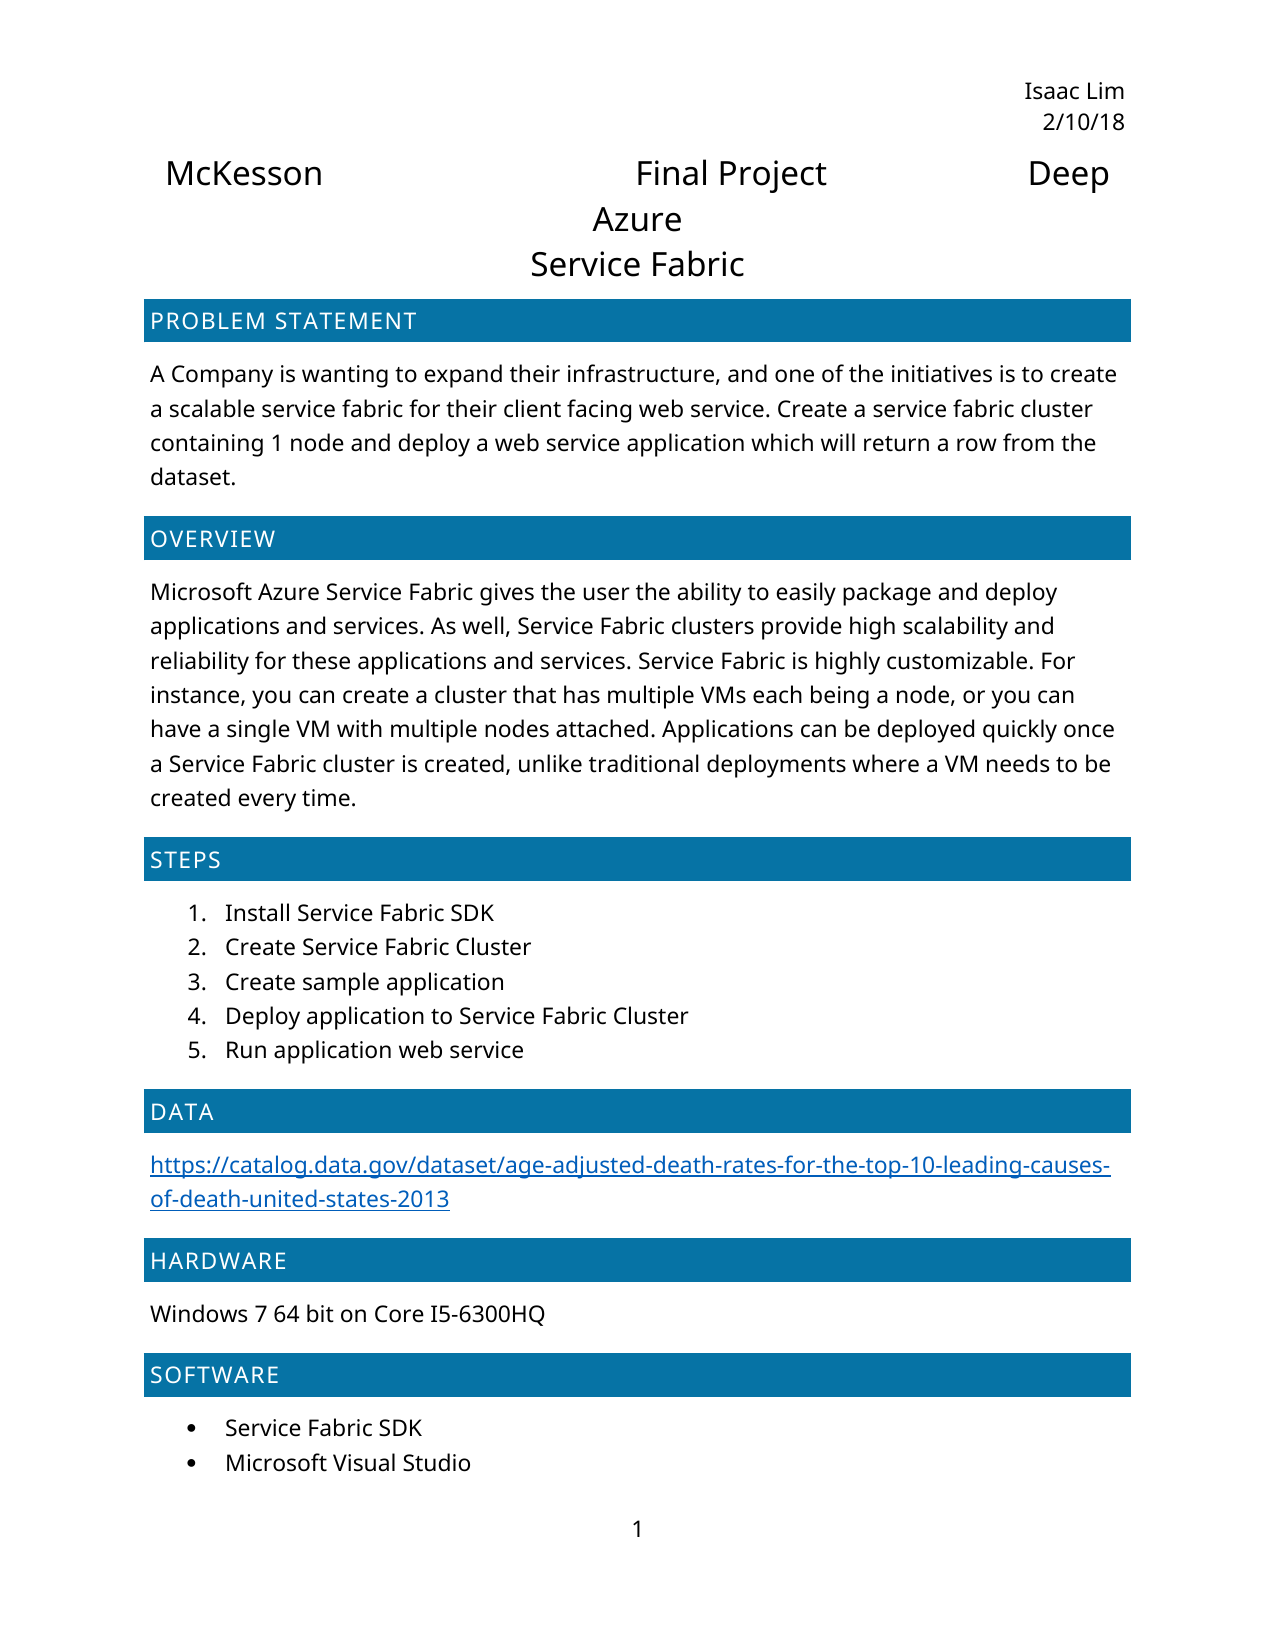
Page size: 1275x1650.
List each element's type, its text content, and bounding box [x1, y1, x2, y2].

text https://catalog.data.gov/dataset/age-adjusted-death-rates-for-the-top-10-leading-causes-of-death-united-states-2013 [150, 1149, 1125, 1214]
list Create Service Fabric Cluster [187, 931, 1125, 962]
text A Company is wanting to expand their infrastructure, and one of the initiatives is to create a scalable service fabric for their client facing web service. Create a service fabric cluster containing 1 node and deploy a web service application which will return a row from the dataset. [150, 358, 1125, 492]
list Run application web service [187, 1034, 1125, 1065]
subtitle Data [150, 1096, 1125, 1127]
subtitle Steps [150, 844, 1125, 875]
text Microsoft Azure Service Fabric gives the user the ability to easily package and deploy applications and services. As well, Service Fabric clusters provide high scalability and reliability for these applications and services. Service Fabric is highly customizable. For instance, you can create a cluster that has multiple VMs each being a node, or you can have a single VM with multiple nodes attached. Applications can be deployed quickly once a Service Fabric cluster is created, unlike traditional deployments where a VM needs to be created every time. [150, 576, 1125, 813]
list Install Service Fabric SDK [187, 897, 1125, 928]
subtitle Overview [150, 523, 1125, 554]
text McKesson Final Project Deep Azure [150, 150, 1125, 241]
subtitle Problem statement [150, 305, 1125, 336]
subtitle Software [150, 1359, 1125, 1390]
text Service Fabric [150, 241, 1125, 286]
subtitle Hardware [150, 1245, 1125, 1276]
list Microsoft Visual Studio [187, 1447, 1125, 1478]
list Service Fabric SDK [187, 1412, 1125, 1443]
list Deploy application to Service Fabric Cluster [187, 1000, 1125, 1031]
text Windows 7 64 bit on Core I5-6300HQ [150, 1298, 1125, 1329]
list Create sample application [187, 965, 1125, 997]
